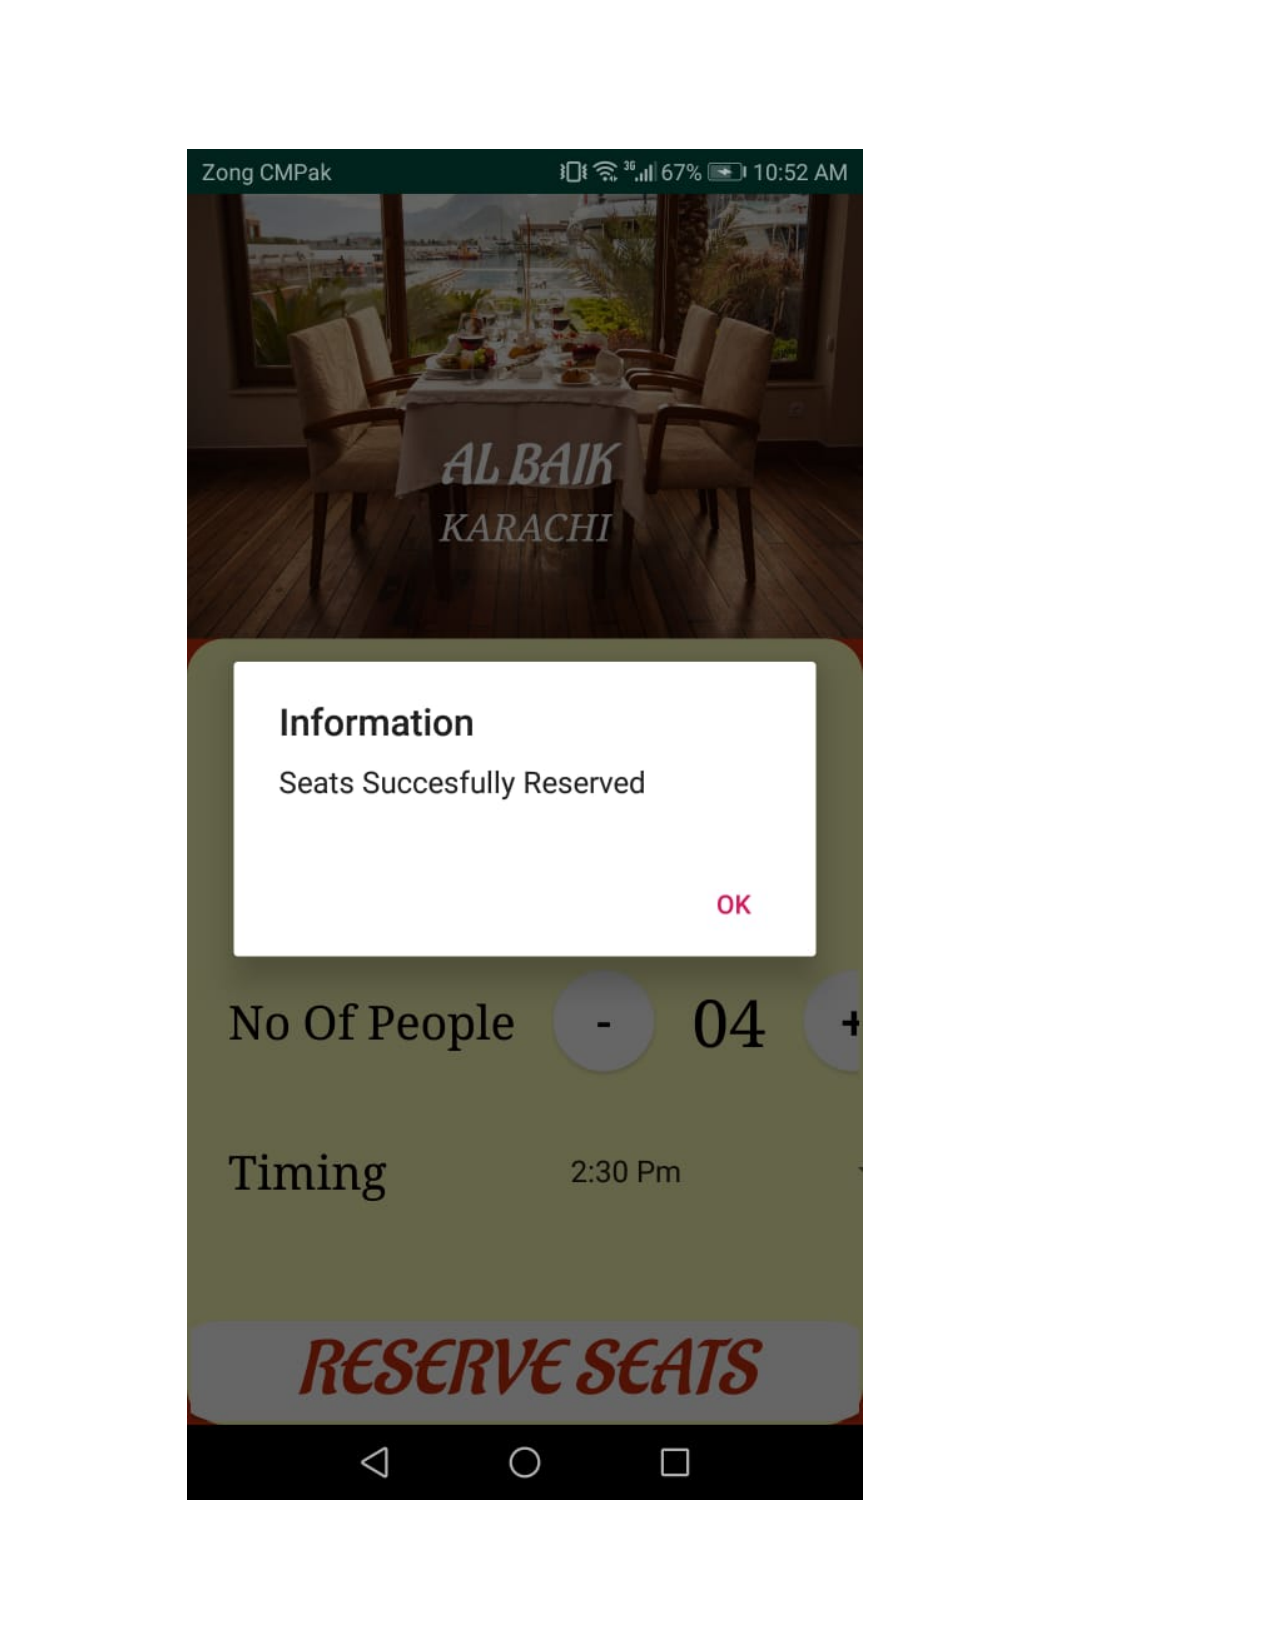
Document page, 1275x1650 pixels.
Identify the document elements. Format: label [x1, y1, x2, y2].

picture [187, 149, 863, 1500]
